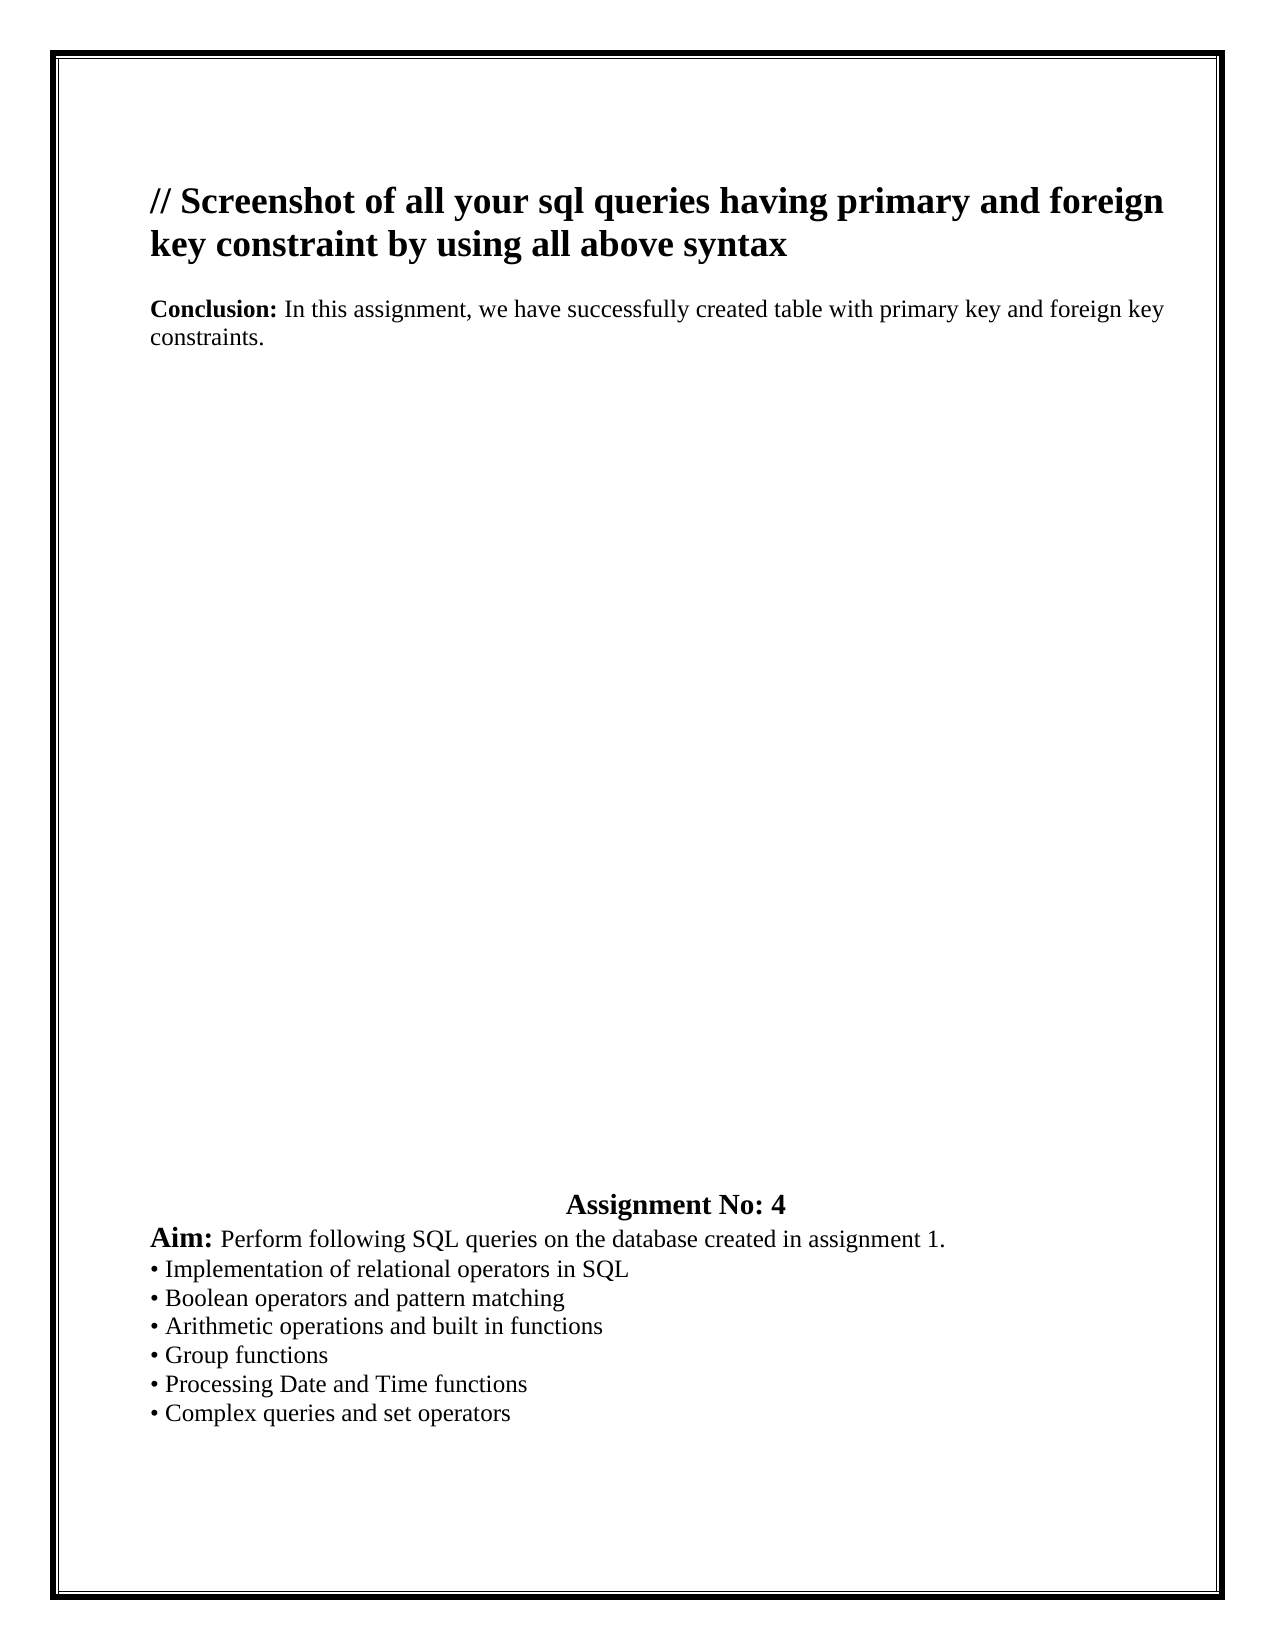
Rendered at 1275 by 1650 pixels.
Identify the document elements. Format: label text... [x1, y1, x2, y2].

text • Arithmetic operations and built in functions [150, 1311, 1201, 1340]
text // Screenshot of all your sql queries having primary and foreign key constraint by using all above syntax [150, 179, 1201, 265]
text Assignment No: 4 [150, 1187, 1201, 1220]
text • Implementation of relational operators in SQL [150, 1254, 1201, 1283]
text • Group functions [150, 1340, 1201, 1369]
text • Boolean operators and pattern matching [150, 1283, 1201, 1311]
text • Processing Date and Time functions [150, 1369, 1201, 1398]
text • Complex queries and set operators [150, 1398, 1201, 1426]
text Aim: Perform following SQL queries on the database created in assignment 1. [150, 1220, 1201, 1254]
text Conclusion: In this assignment, we have successfully created table with primary key and foreign key constraints. [150, 294, 1201, 351]
